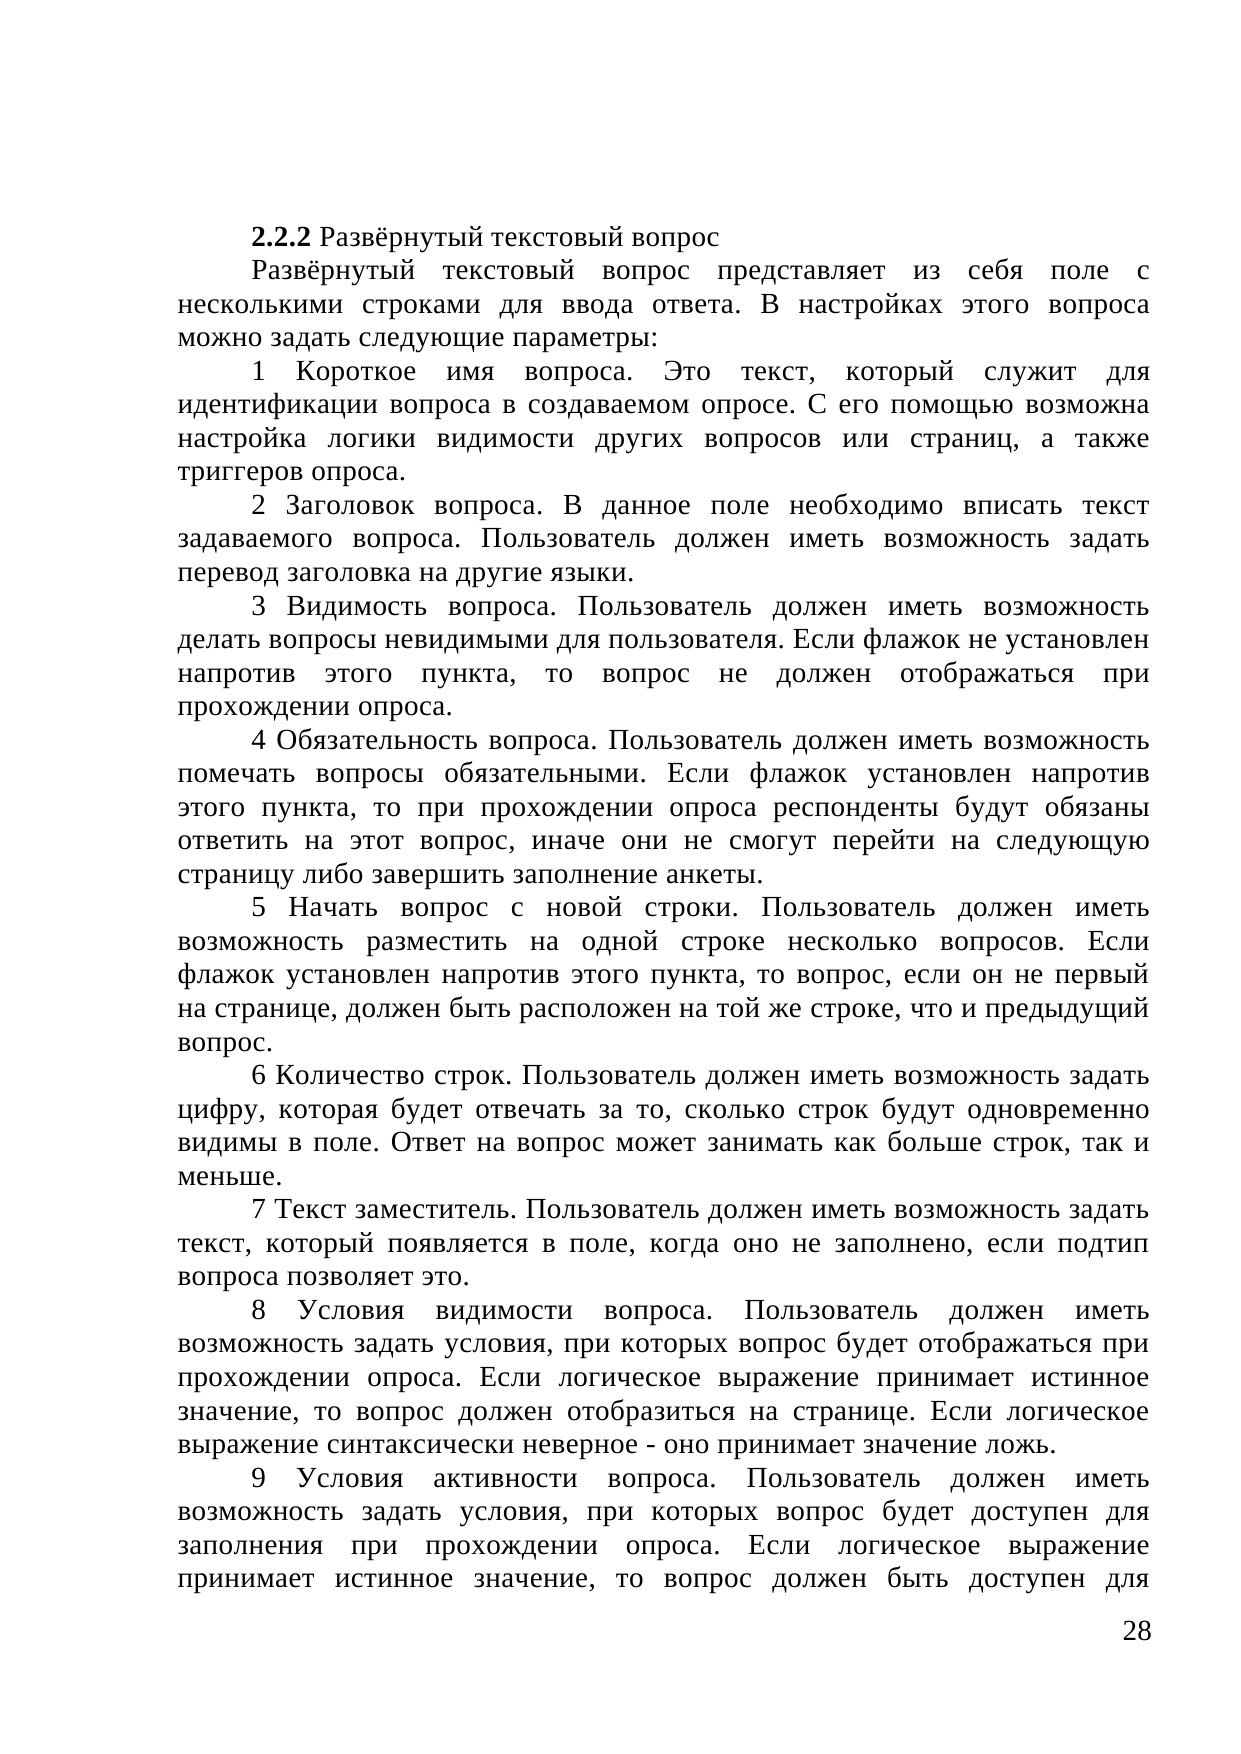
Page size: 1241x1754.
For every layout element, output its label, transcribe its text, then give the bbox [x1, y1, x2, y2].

text 2 Заголовок вопроса. В данное поле необходимо вписать текст задаваемого вопроса. Пользователь должен иметь возможность задать перевод заголовка на другие языки. [177, 487, 1152, 588]
text 4 Обязательность вопроса. Пользователь должен иметь возможность помечать вопросы обязательными. Если флажок установлен напротив этого пункта, то при прохождении опроса респонденты будут обязаны ответить на этот вопрос, иначе они не смогут перейти на следующую страницу либо завершить заполнение анкеты. [177, 722, 1152, 889]
text 5 Начать вопрос с новой строки. Пользователь должен иметь возможность разместить на одной строке несколько вопросов. Если флажок установлен напротив этого пункта, то вопрос, если он не первый на странице, должен быть расположен на той же строке, что и предыдущий вопрос. [177, 889, 1152, 1057]
text 2.2.2 Развёрнутый текстовый вопрос [177, 219, 1152, 252]
text 1 Короткое имя вопроса. Это текст, который служит для идентификации вопроса в создаваемом опросе. С его помощью возможна настройка логики видимости других вопросов или страниц, а также триггеров опроса. [177, 353, 1152, 487]
text 6 Количество строк. Пользователь должен иметь возможность задать цифру, которая будет отвечать за то, сколько строк будут одновременно видимы в поле. Ответ на вопрос может занимать как больше строк, так и меньше. [177, 1057, 1152, 1191]
text 8 Условия видимости вопроса. Пользователь должен иметь возможность задать условия, при которых вопрос будет отображаться при прохождении опроса. Если логическое выражение принимает истинное значение, то вопрос должен отобразиться на странице. Если логическое выражение синтаксически неверное - оно принимает значение ложь. [177, 1292, 1152, 1460]
text Развёрнутый текстовый вопрос представляет из себя поле с несколькими строками для ввода ответа. В настройках этого вопроса можно задать следующие параметры: [177, 252, 1152, 353]
text 3 Видимость вопроса. Пользователь должен иметь возможность делать вопросы невидимыми для пользователя. Если флажок не установлен напротив этого пункта, то вопрос не должен отображаться при прохождении опроса. [177, 588, 1152, 722]
text 7 Текст заместитель. Пользователь должен иметь возможность задать текст, который появляется в поле, когда оно не заполнено, если подтип вопроса позволяет это. [177, 1191, 1152, 1292]
